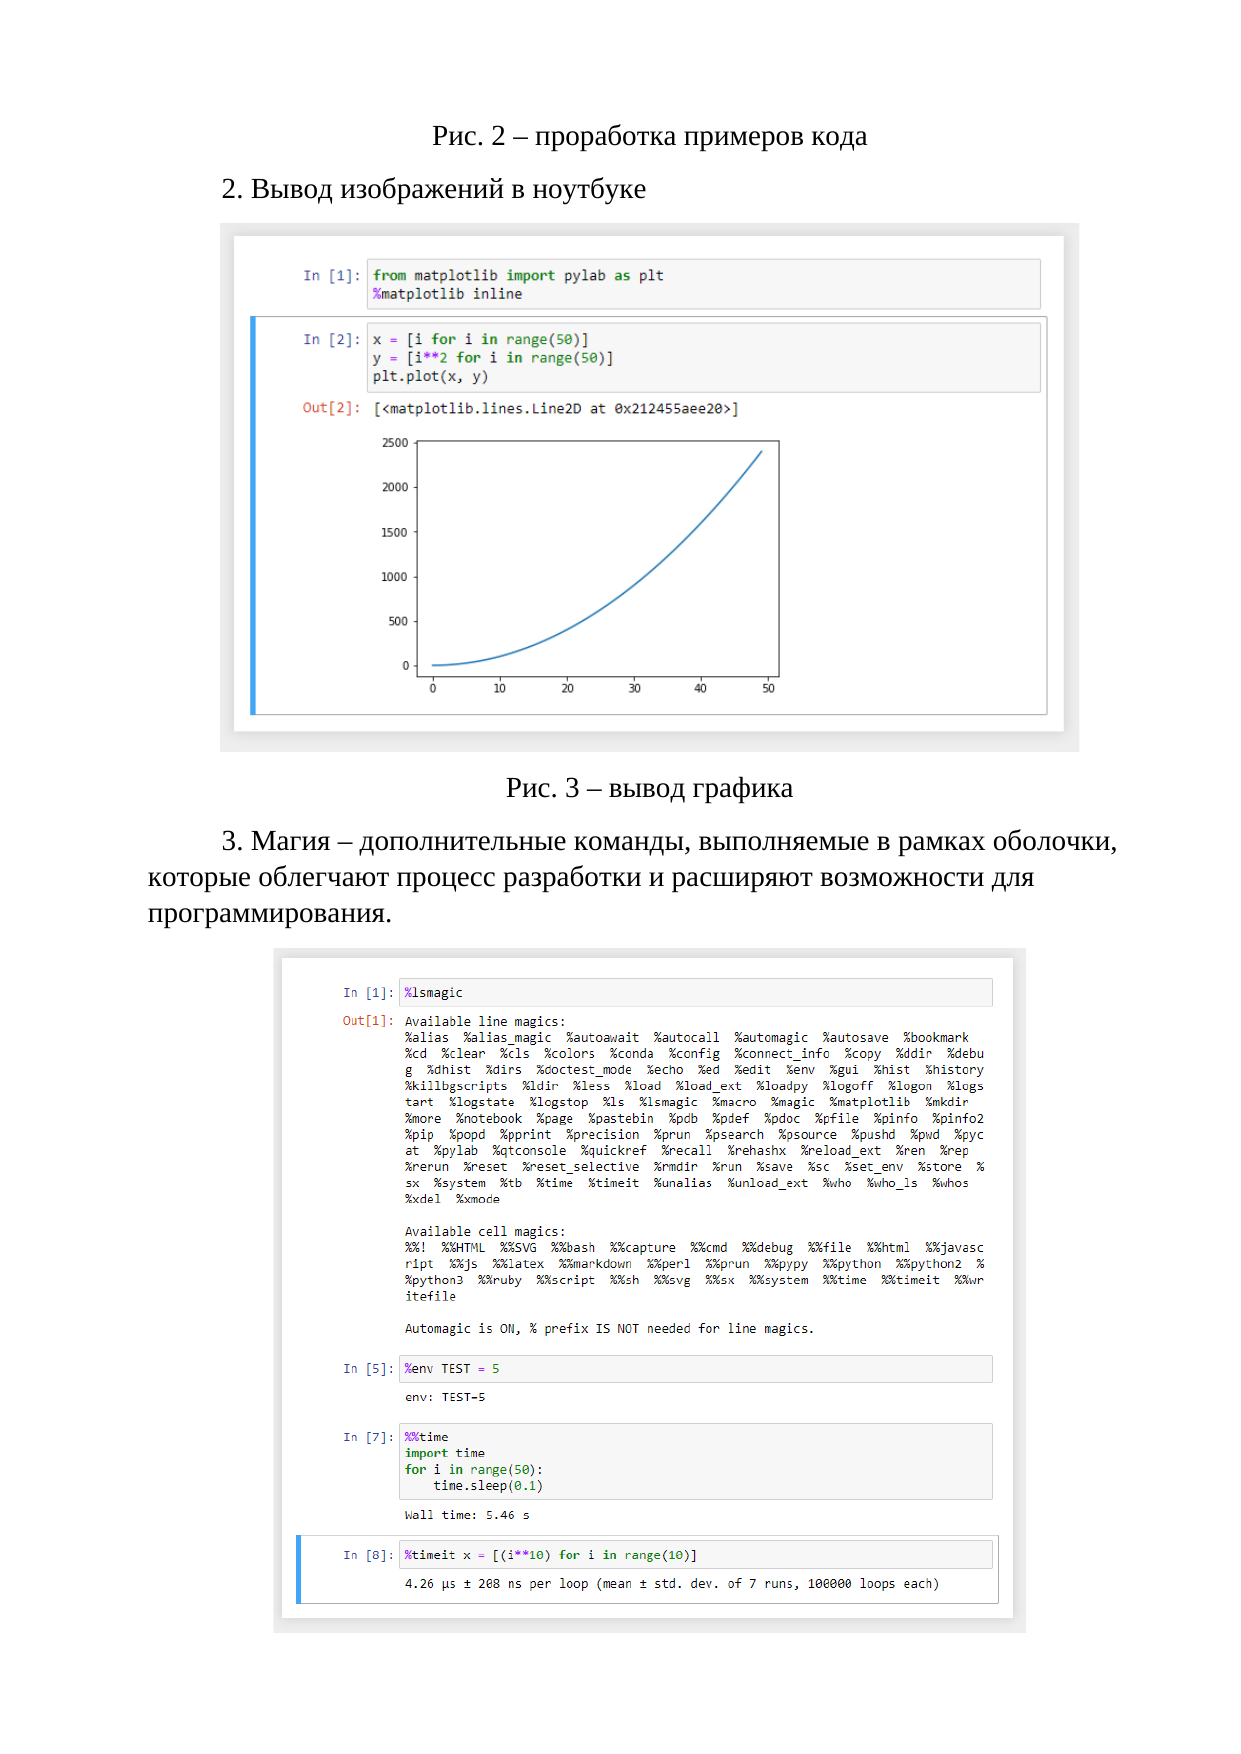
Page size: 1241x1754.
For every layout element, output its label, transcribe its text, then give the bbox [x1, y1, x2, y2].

text Рис. 3 – вывод графика [148, 771, 1152, 804]
picture [273, 948, 1027, 1633]
picture [220, 223, 1080, 752]
text 2. Вывод изображений в ноутбуке [148, 171, 1152, 204]
text 3. Магия – дополнительные команды, выполняемые в рамках оболочки, которые облегчают процесс разработки и расширяют возможности для программирования. [148, 823, 1152, 929]
text Рис. 2 – проработка примеров кода [148, 118, 1152, 152]
